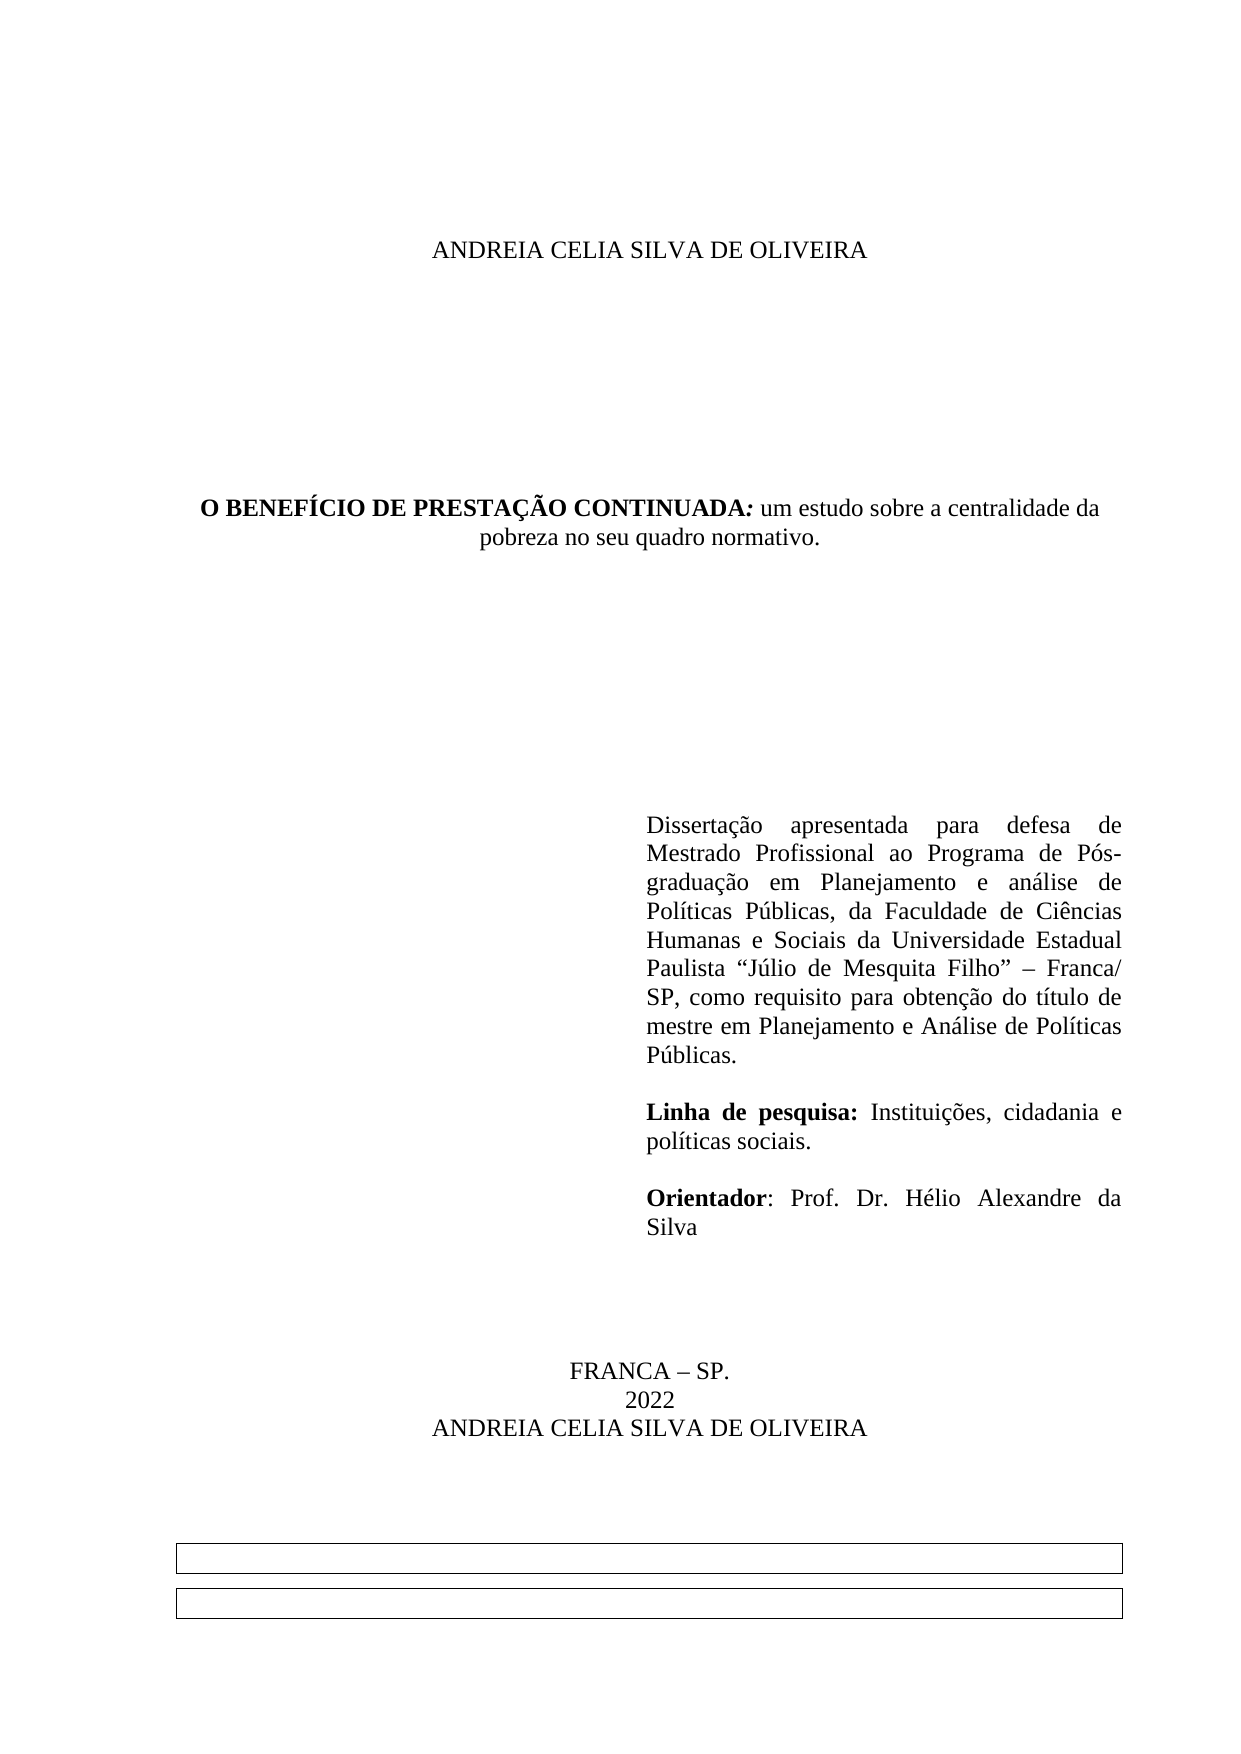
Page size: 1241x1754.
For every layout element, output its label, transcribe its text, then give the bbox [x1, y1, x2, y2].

text Linha de pesquisa: Instituições, cidadania e políticas sociais. [646, 1097, 1122, 1155]
text O BENEFÍCIO DE PRESTAÇÃO CONTINUADA: um estudo sobre a centralidade da pobreza no seu quadro normativo. [177, 493, 1122, 551]
text ANDREIA CELIA SILVA DE OLIVEIRA [177, 235, 1122, 263]
text Dissertação apresentada para defesa de Mestrado Profissional ao Programa de Pós-graduação em Planejamento e análise de Políticas Públicas, da Faculdade de Ciências Humanas e Sociais da Universidade Estadual Paulista “Júlio de Mesquita Filho” – Franca/ SP, como requisito para obtenção do título de mestre em Planejamento e Análise de Políticas Públicas. [646, 810, 1122, 1068]
text FRANCA – SP. [177, 1356, 1122, 1385]
text 2022 [177, 1385, 1122, 1413]
text ANDREIA CELIA SILVA DE OLIVEIRA [177, 1413, 1122, 1442]
text Orientador: Prof. Dr. Hélio Alexandre da Silva [646, 1183, 1122, 1241]
